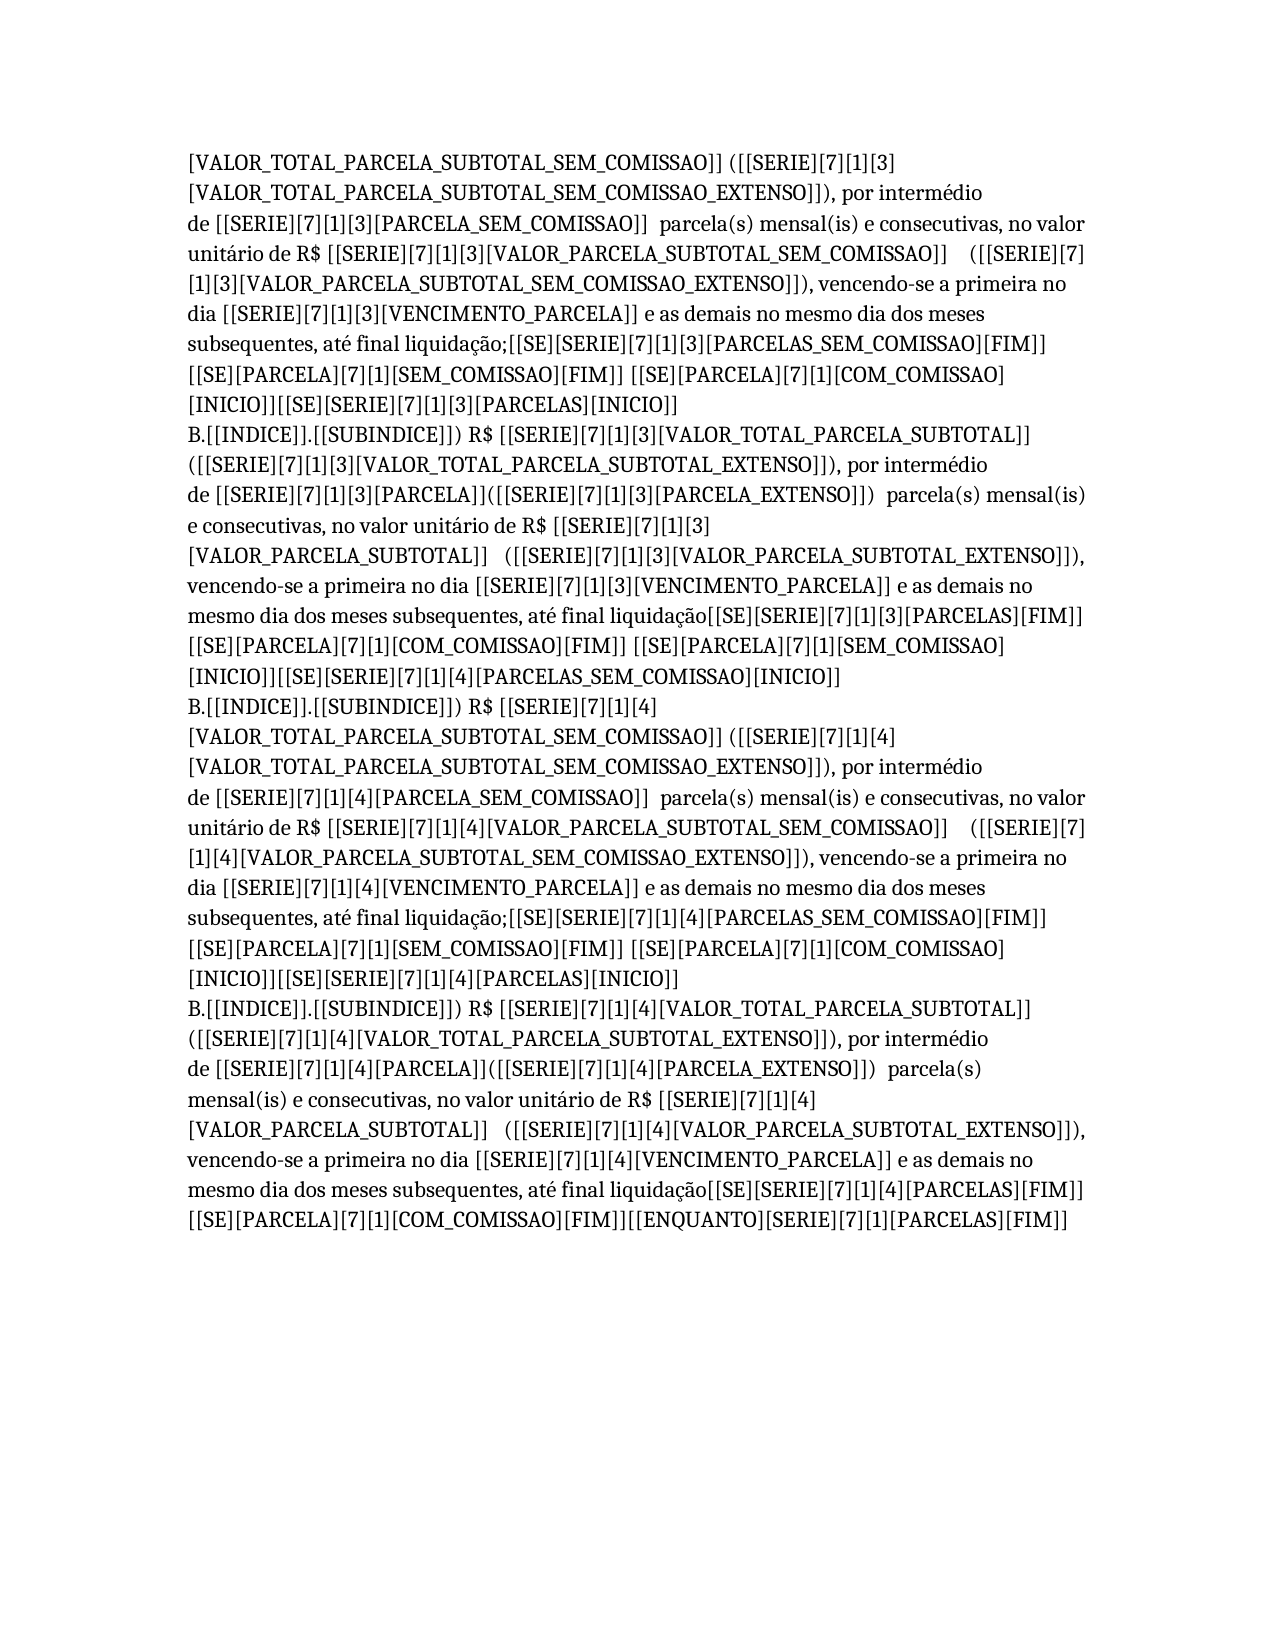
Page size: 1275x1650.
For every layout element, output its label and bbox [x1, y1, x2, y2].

text [187, 150, 1087, 1264]
